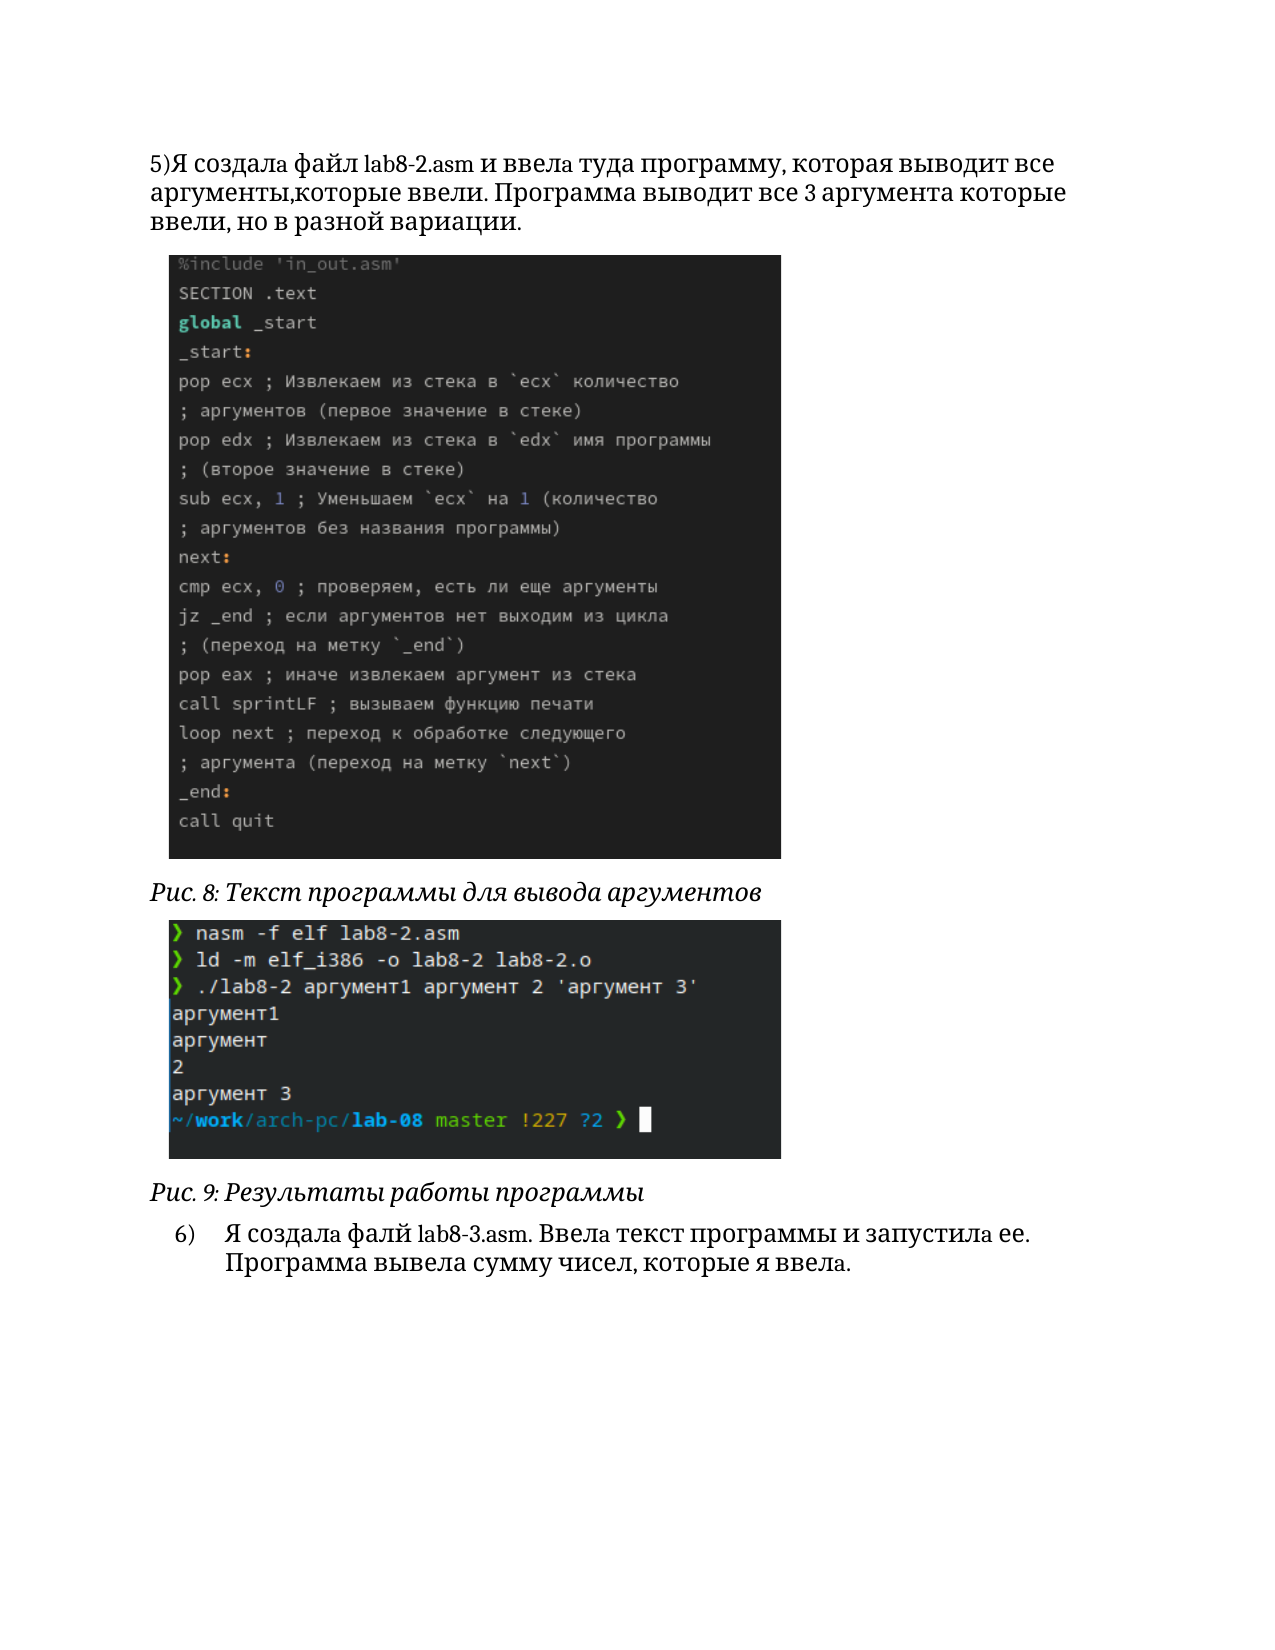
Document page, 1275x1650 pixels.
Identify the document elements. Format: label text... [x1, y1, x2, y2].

list Я создалa фалй lab8-3.asm. Ввелa текст программы и запустилa ее. Программа вывела сумму чисел, которые я ввелa. [175, 1220, 1125, 1278]
text 5)Я создалa файл lab8-2.asm и ввелa туда программу, которая выводит все аргументы,которые ввели. Программа выводит все 3 аргумента которые ввели, но в разной вариации. [150, 150, 1125, 236]
picture [168, 255, 782, 859]
text Рис. 9: Результаты работы программы [150, 1179, 1125, 1208]
picture [168, 920, 782, 1159]
text Рис. 8: Текст программы для вывода аргументов [150, 879, 1125, 908]
